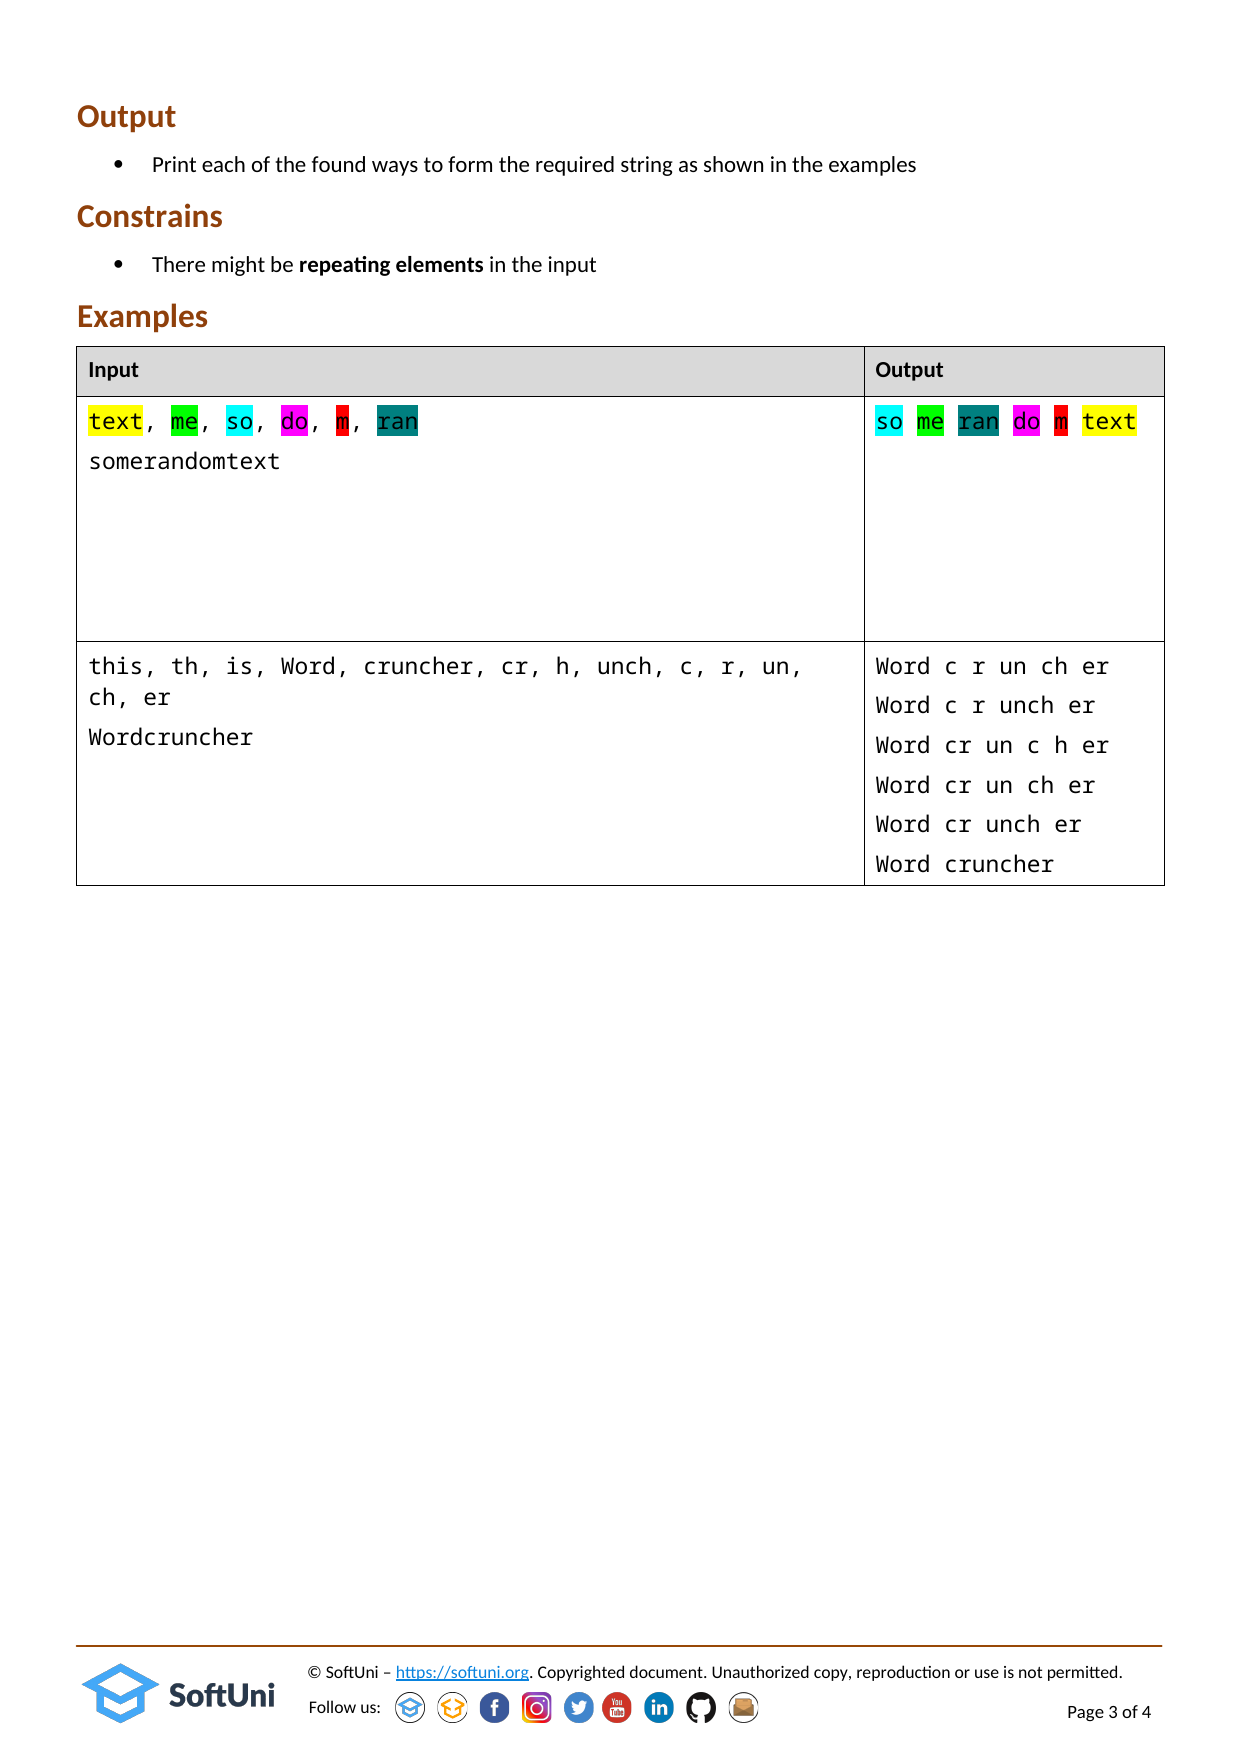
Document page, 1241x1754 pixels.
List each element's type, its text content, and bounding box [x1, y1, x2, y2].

table_header Output [865, 347, 1164, 396]
picture [75, 1658, 281, 1729]
picture [644, 1692, 653, 1701]
table_cell so me ran do m text [865, 397, 1164, 641]
table_cell text, me, so, do, m, ran somerandomtext [77, 397, 864, 641]
subtitle Output [77, 95, 1163, 136]
picture [686, 1692, 716, 1723]
list There might be repeating elements in the input [114, 250, 1163, 278]
table_cell Word c r un ch er Word c r unch er Word cr un c h er Word cr un ch er Word cr unch er Word cruncher [865, 642, 1164, 885]
subtitle Examples [77, 295, 1163, 336]
picture [644, 1714, 653, 1723]
picture [437, 1692, 468, 1723]
picture [728, 1692, 759, 1723]
picture [602, 1692, 632, 1723]
picture [564, 1692, 594, 1723]
picture [395, 1692, 425, 1723]
picture [665, 1714, 674, 1723]
picture [658, 1705, 667, 1714]
picture [665, 1692, 674, 1701]
list Print each of the found ways to form the required string as shown in the examples [114, 151, 1163, 178]
table_cell this, th, is, Word, cruncher, cr, h, unch, c, r, un, ch, er Wordcruncher [77, 642, 864, 885]
table_header Input [77, 347, 864, 396]
picture [479, 1692, 510, 1723]
subtitle Constrains [77, 195, 1163, 236]
picture [522, 1692, 552, 1723]
